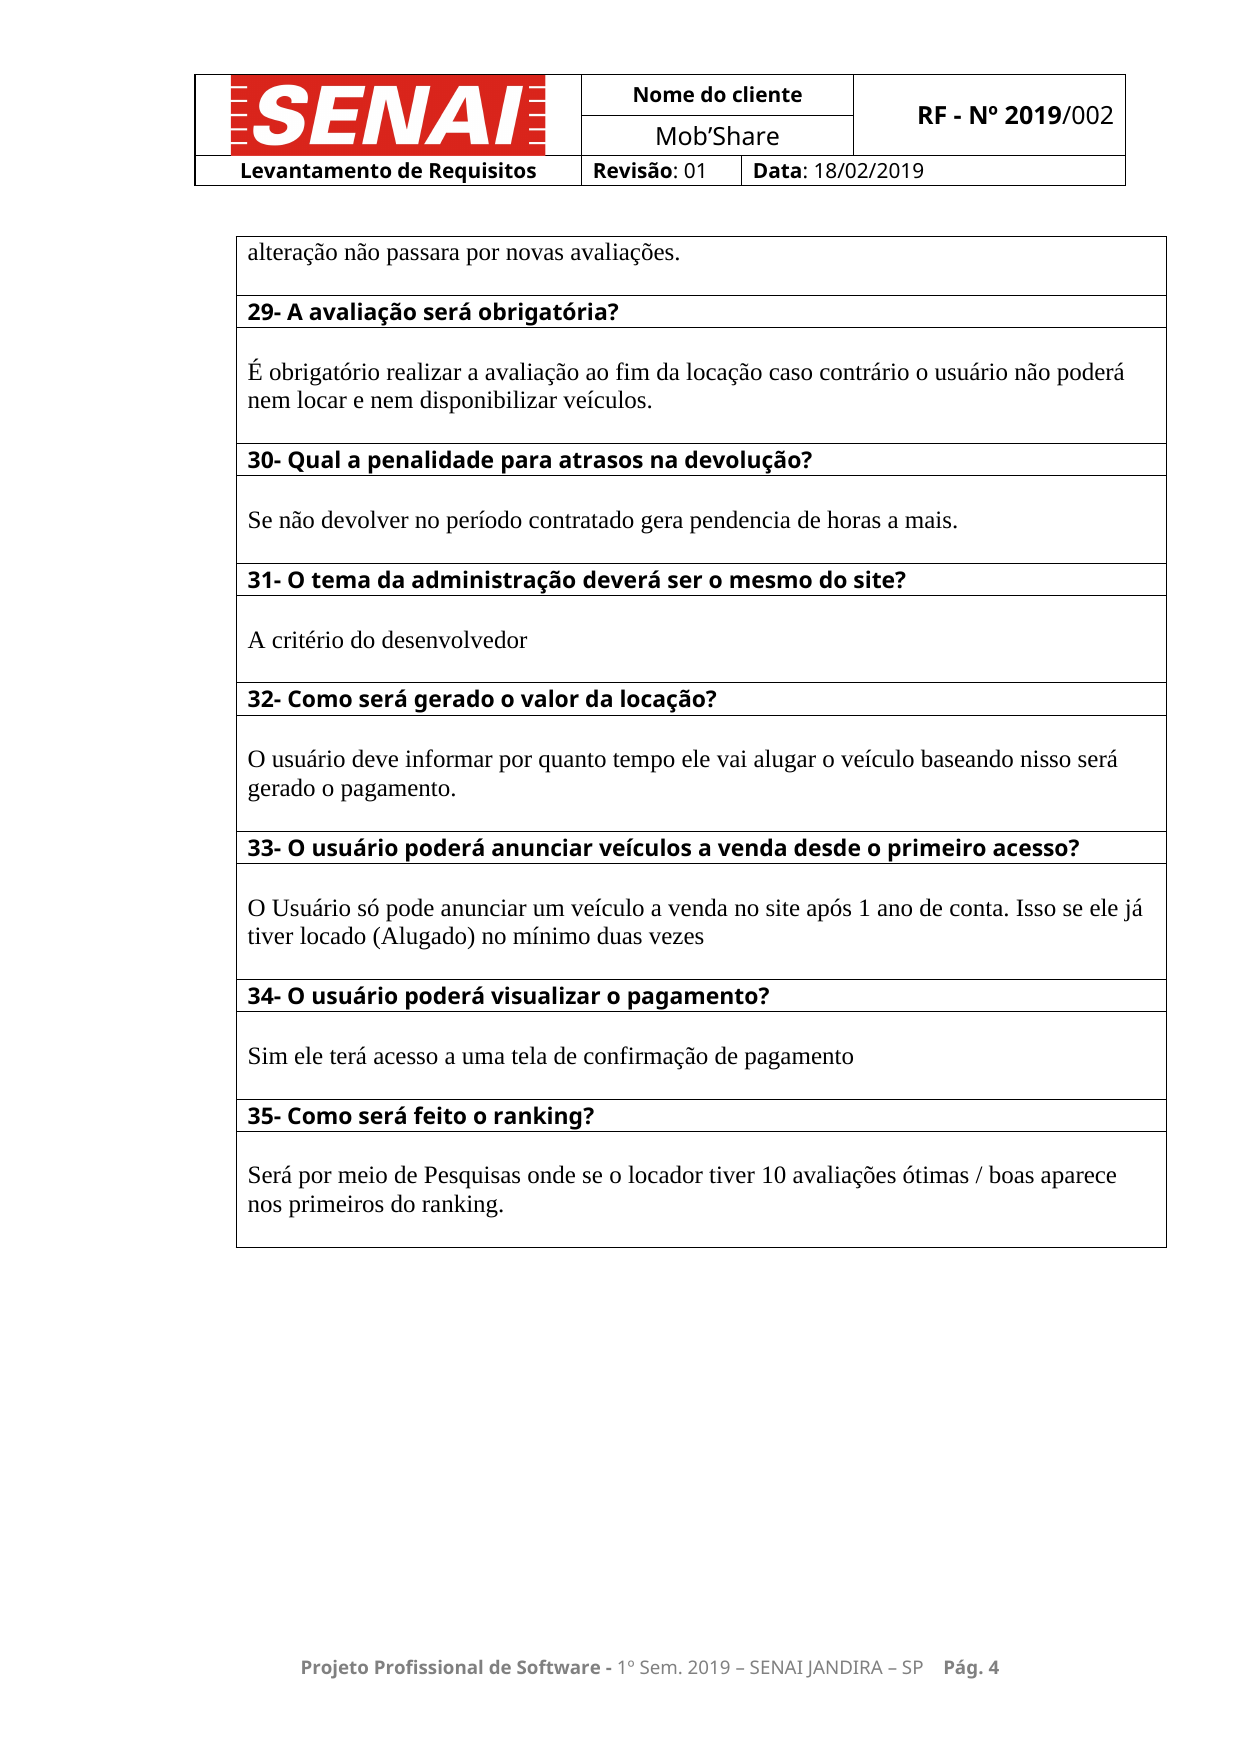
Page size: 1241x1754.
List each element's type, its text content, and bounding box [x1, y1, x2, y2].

table_cell 33- O usuário poderá anunciar veículos a venda desde o primeiro acesso? [237, 832, 1166, 863]
table_cell 35- Como será feito o ranking? [237, 1100, 1166, 1131]
table_cell Se não devolver no período contratado gera pendencia de horas a mais. [237, 476, 1166, 563]
table_cell É obrigatório realizar a avaliação ao fim da locação caso contrário o usuário não poderá nem locar e nem disponibilizar veículos. [237, 328, 1166, 443]
table_cell O Usuário só pode anunciar um veículo a venda no site após 1 ano de conta. Isso se ele já tiver locado (Alugado) no mínimo duas vezes [237, 864, 1166, 979]
table_cell Sim ele terá acesso a uma tela de confirmação de pagamento [237, 1012, 1166, 1098]
table_cell 29- A avaliação será obrigatória? [237, 296, 1166, 327]
picture [230, 75, 546, 156]
table_cell 31- O tema da administração deverá ser o mesmo do site? [237, 564, 1166, 595]
table_cell 34- O usuário poderá visualizar o pagamento? [237, 980, 1166, 1011]
table_cell A critério do desenvolvedor [237, 596, 1166, 682]
table_cell 30- Qual a penalidade para atrasos na devolução? [237, 444, 1166, 475]
table_cell O usuário deve informar por quanto tempo ele vai alugar o veículo baseando nisso será gerado o pagamento. [237, 716, 1166, 831]
table_cell 32- Como será gerado o valor da locação? [237, 683, 1166, 714]
table_cell Será por meio de Pesquisas onde se o locador tiver 10 avaliações ótimas / boas aparece nos primeiros do ranking. [237, 1132, 1166, 1247]
table_cell Será feita uma nova avaliação caso o usuário cadastre um novo veículo, caso contrário a alteração não passara por novas avaliações. [237, 237, 1166, 295]
